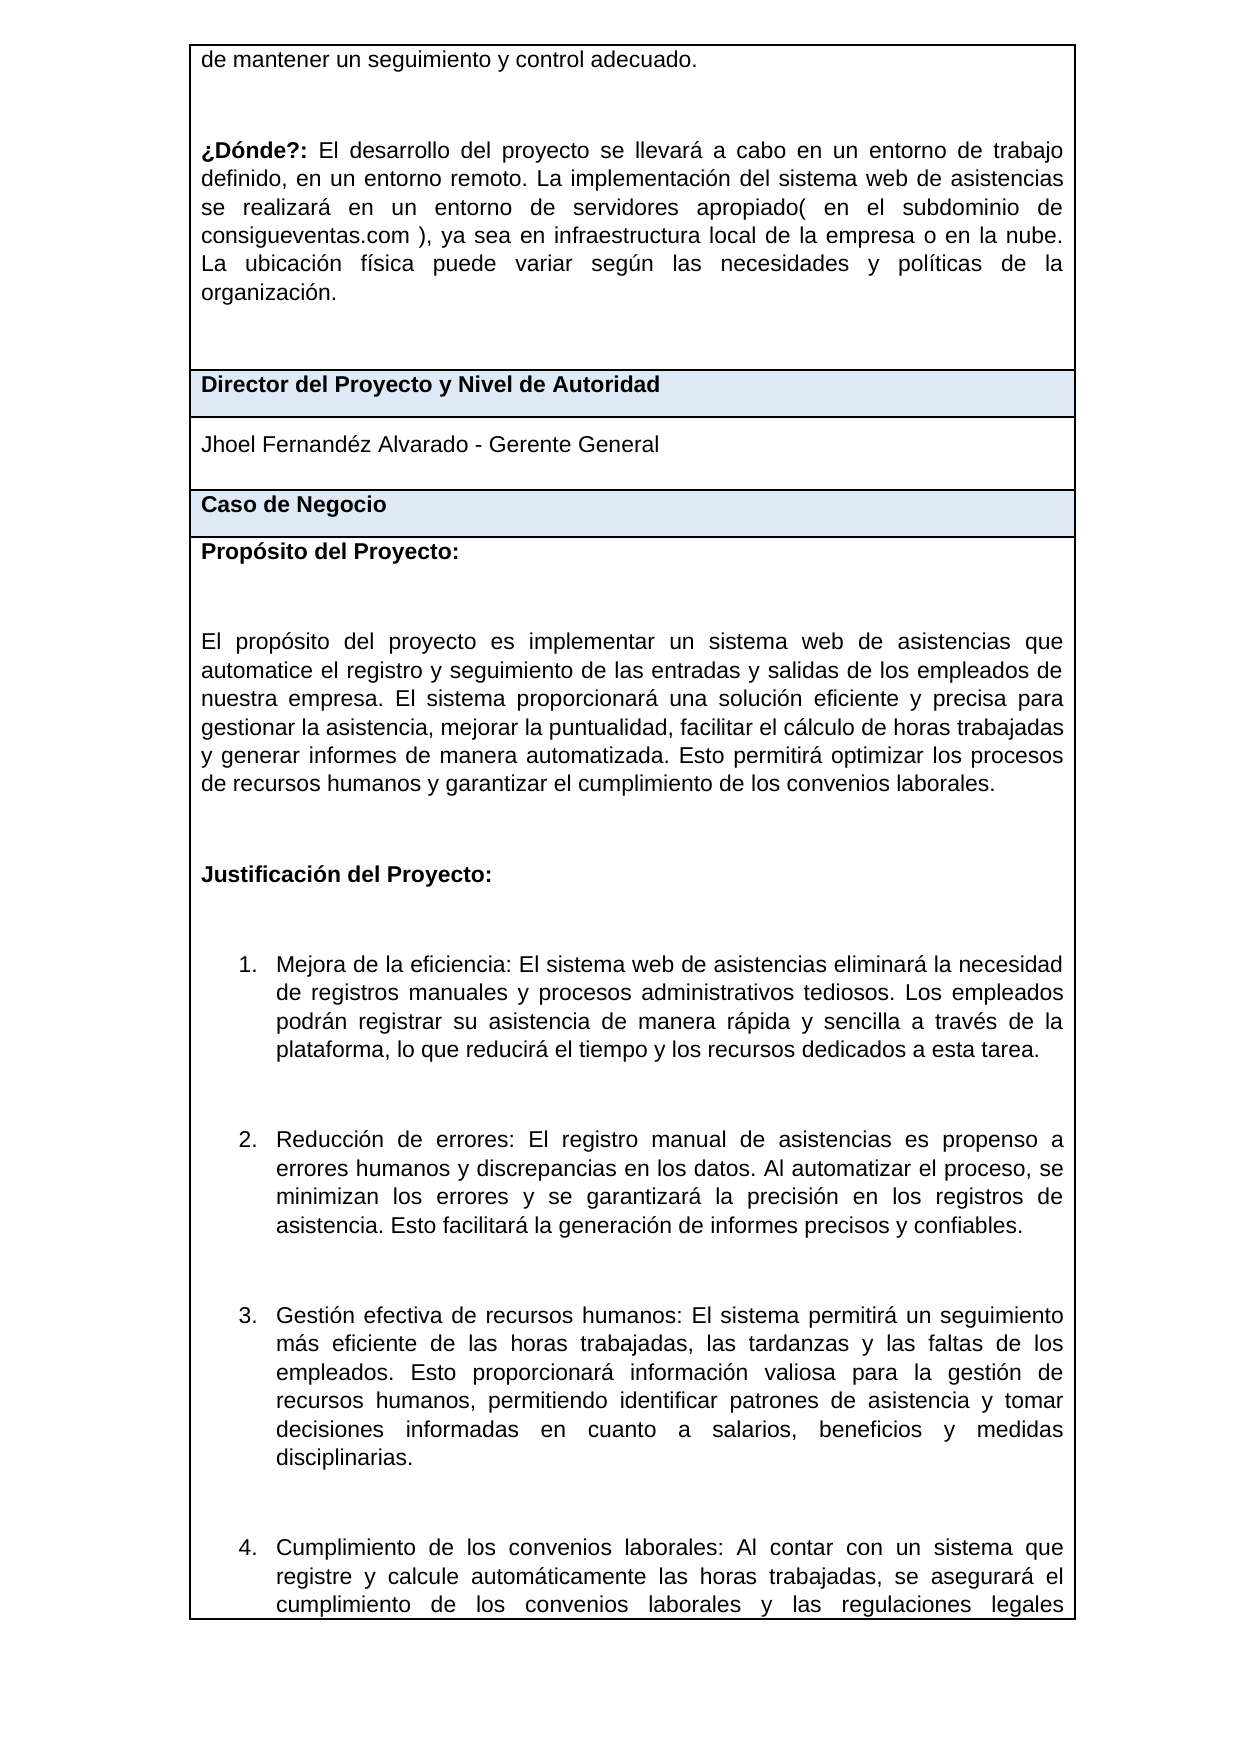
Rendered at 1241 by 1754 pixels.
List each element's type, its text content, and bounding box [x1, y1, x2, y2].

table_cell Director del Proyecto y Nivel de Autoridad [191, 371, 1074, 416]
table_cell Jhoel Fernandéz Alvarado - Gerente General [191, 418, 1074, 489]
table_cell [191, 46, 1074, 369]
table_cell Caso de Negocio [191, 491, 1074, 536]
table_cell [191, 538, 1074, 1617]
